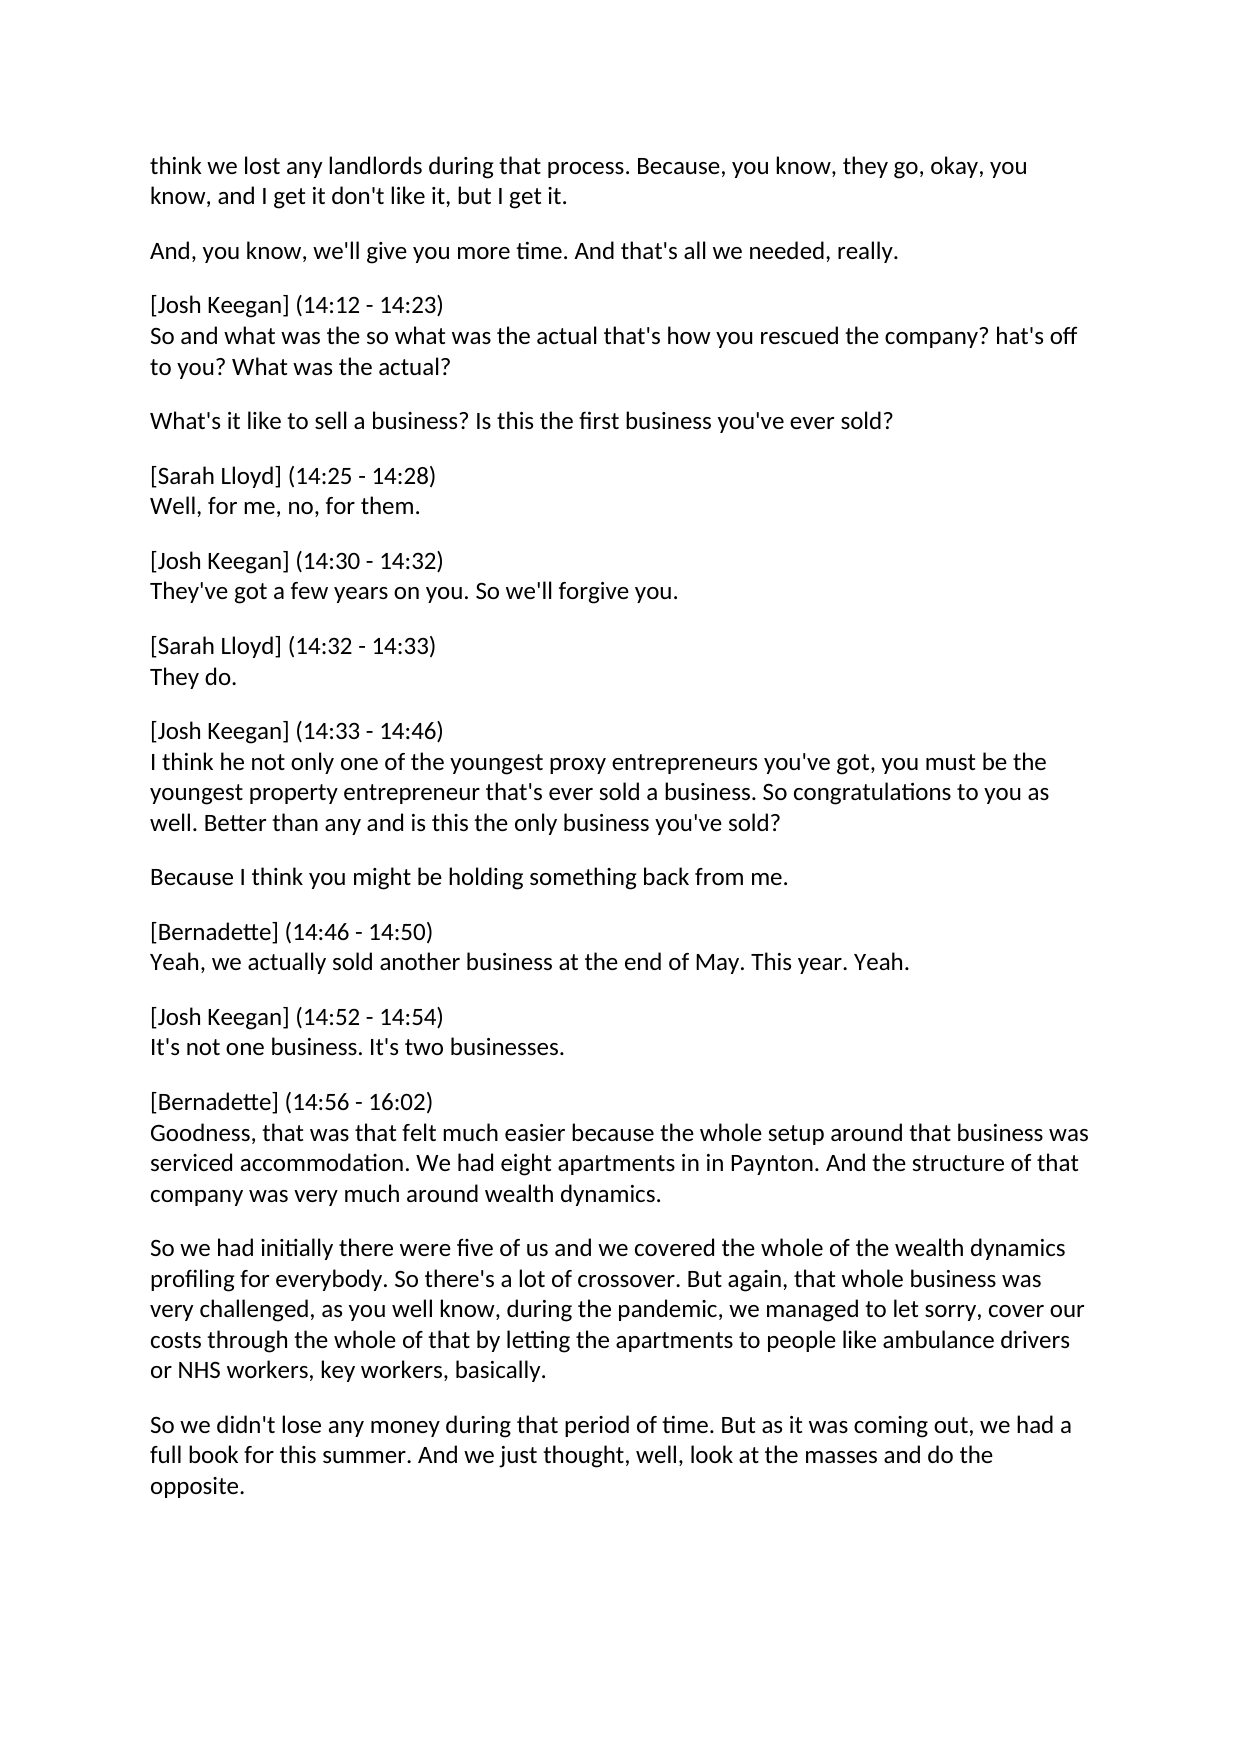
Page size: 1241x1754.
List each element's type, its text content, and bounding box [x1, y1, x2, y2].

text They do. [150, 661, 1090, 691]
text So we didn't lose any money during that period of time. But as it was coming out, we had a full book for this summer. And we just thought, well, look at the masses and do the opposite. [150, 1409, 1090, 1501]
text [150, 150, 1090, 211]
text Yeah, we actually sold another business at the end of May. This year. Yeah. [150, 946, 1090, 977]
text And, you know, we'll give you more time. And that's all we needed, really. [150, 235, 1090, 266]
text [Sarah Lloyd] (14:25 - 14:28) [150, 460, 1090, 490]
text [Bernadette] (14:56 - 16:02) [150, 1086, 1090, 1117]
text So we had initially there were five of us and we covered the whole of the wealth dynamics profiling for everybody. So there's a lot of crossover. But again, that whole business was very challenged, as you well know, during the pandemic, we managed to let sorry, cover our costs through the whole of that by letting the apartments to people like ambulance drivers or NHS workers, key workers, basically. [150, 1232, 1090, 1385]
text So and what was the so what was the actual that's how you rescued the company? hat's off to you? What was the actual? [150, 320, 1090, 381]
text [Sarah Lloyd] (14:32 - 14:33) [150, 630, 1090, 661]
text [Josh Keegan] (14:52 - 14:54) [150, 1001, 1090, 1032]
text It's not one business. It's two businesses. [150, 1032, 1090, 1062]
text Goodness, that was that felt much easier because the whole setup around that business was serviced accommodation. We had eight apartments in in Paynton. And the structure of that company was very much around wealth dynamics. [150, 1117, 1090, 1208]
text Because I think you might be holding something back from me. [150, 861, 1090, 892]
text [Josh Keegan] (14:33 - 14:46) [150, 715, 1090, 746]
text [Bernadette] (14:46 - 14:50) [150, 916, 1090, 946]
text What's it like to sell a business? Is this the first business you've ever sold? [150, 405, 1090, 436]
text Well, for me, no, for them. [150, 490, 1090, 521]
text [Josh Keegan] (14:12 - 14:23) [150, 290, 1090, 320]
text [Josh Keegan] (14:30 - 14:32) [150, 545, 1090, 576]
text They've got a few years on you. So we'll forgive you. [150, 576, 1090, 606]
text I think he not only one of the youngest proxy entrepreneurs you've got, you must be the youngest property entrepreneur that's ever sold a business. So congratulations to you as well. Better than any and is this the only business you've sold? [150, 746, 1090, 837]
